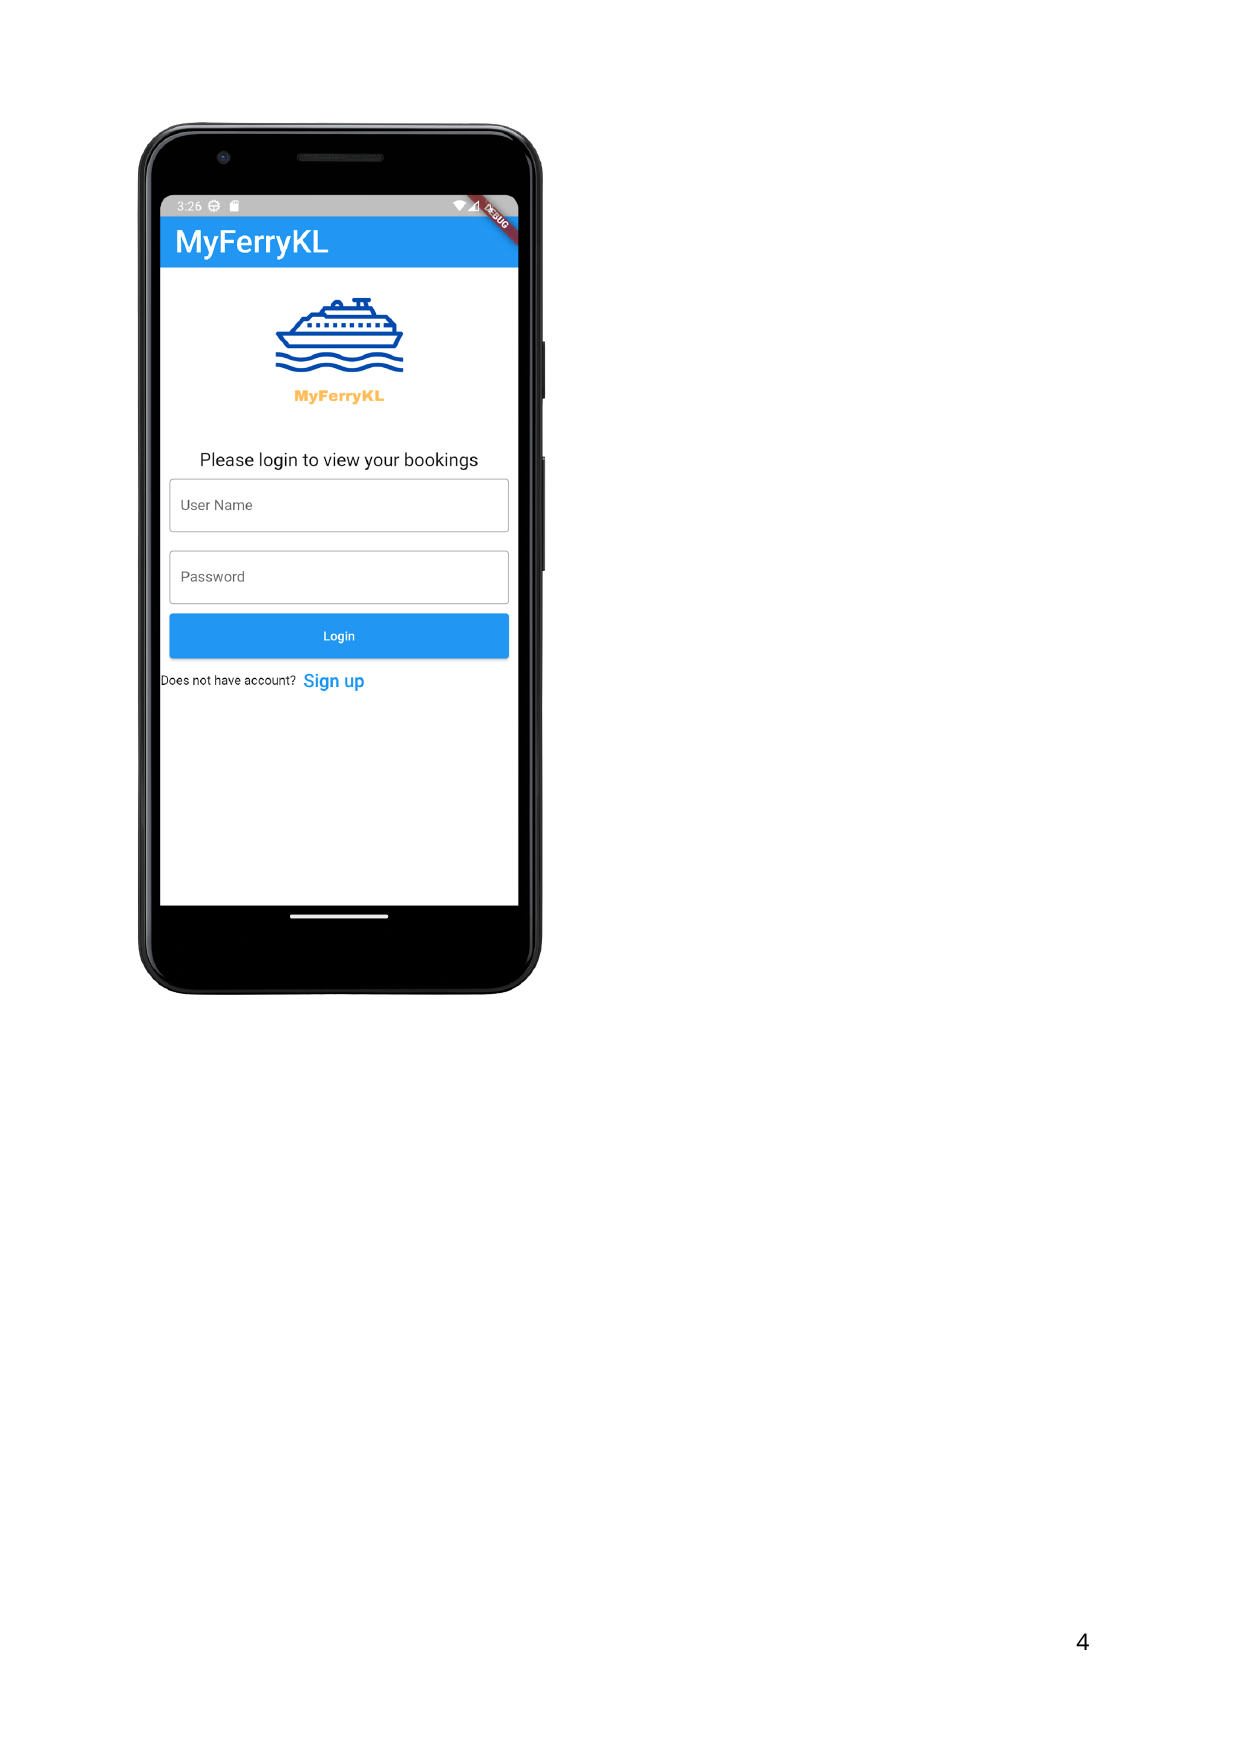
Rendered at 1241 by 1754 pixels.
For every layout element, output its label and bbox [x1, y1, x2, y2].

picture [137, 122, 546, 995]
